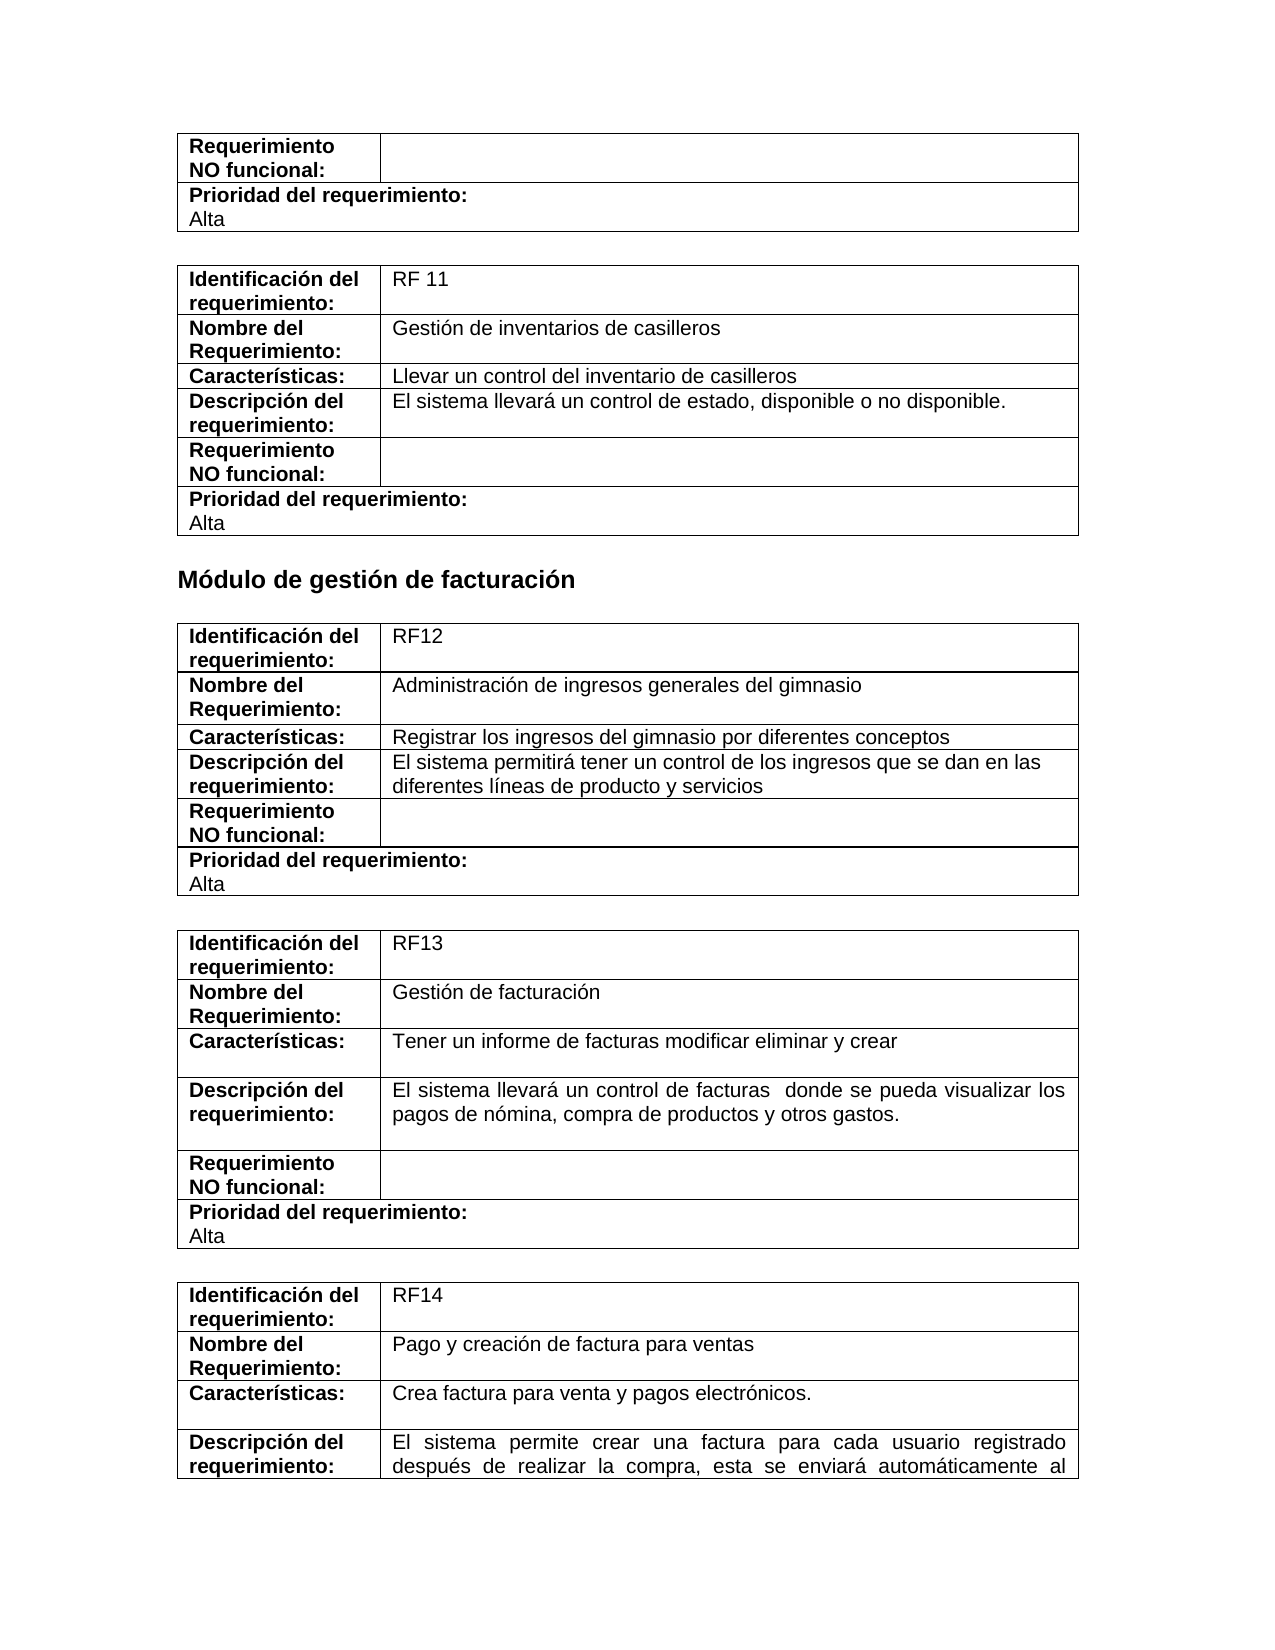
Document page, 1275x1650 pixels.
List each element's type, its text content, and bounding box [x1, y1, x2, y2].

table_header RF 11 [381, 266, 1078, 314]
table_header Identificación del requerimiento: [178, 1283, 380, 1331]
table_cell Prioridad del requerimiento: Alta [178, 183, 1078, 231]
table_cell Gestión de inventarios de casilleros [381, 315, 1078, 363]
table_cell Gestión de facturación [381, 980, 1078, 1028]
table_cell Descripción del requerimiento: [178, 1078, 380, 1150]
table_cell Pago y creación de factura para ventas [381, 1332, 1078, 1380]
table_cell Características: [178, 1381, 380, 1429]
table_cell Nombre del Requerimiento: [178, 315, 380, 363]
table_cell Descripción del requerimiento: [178, 389, 380, 437]
table_cell Llevar un control del inventario de casilleros [381, 364, 1078, 388]
table_cell Características: [178, 1029, 380, 1077]
table_cell [381, 799, 1078, 846]
table_cell [381, 1151, 1078, 1199]
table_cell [178, 1430, 380, 1478]
table_cell [381, 134, 1078, 182]
table_cell Nombre del Requerimiento: [178, 673, 380, 723]
table_header Identificación del requerimiento: [178, 931, 380, 979]
table_cell Prioridad del requerimiento: Alta [178, 1200, 1078, 1248]
table_header Identificación del requerimiento: [178, 266, 380, 314]
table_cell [381, 1430, 1078, 1478]
table_header Identificación del requerimiento: [178, 624, 380, 671]
table_cell Requerimiento NO funcional: [178, 1151, 380, 1199]
table_cell Registrar los ingresos del gimnasio por diferentes conceptos [381, 725, 1078, 748]
table_cell Requerimiento NO funcional: [178, 134, 380, 182]
table_header RF14 [381, 1283, 1078, 1331]
text Módulo de gestión de facturación [177, 565, 1098, 594]
table_header RF12 [381, 624, 1078, 671]
table_cell Prioridad del requerimiento: Alta [178, 848, 1078, 895]
table_cell El sistema permitirá tener un control de los ingresos que se dan en las diferentes líneas de producto y servicios [381, 750, 1078, 797]
table_cell Tener un informe de facturas modificar eliminar y crear [381, 1029, 1078, 1077]
table_cell Nombre del Requerimiento: [178, 980, 380, 1028]
table_cell [381, 438, 1078, 486]
table_cell El sistema llevará un control de estado, disponible o no disponible. [381, 389, 1078, 437]
table_cell Administración de ingresos generales del gimnasio [381, 673, 1078, 723]
table_cell Requerimiento NO funcional: [178, 799, 380, 846]
table_cell Características: [178, 725, 380, 748]
table_cell Crea factura para venta y pagos electrónicos. [381, 1381, 1078, 1429]
table_cell Prioridad del requerimiento: Alta [178, 487, 1078, 535]
table_cell El sistema llevará un control de facturas donde se pueda visualizar los pagos de nómina, compra de productos y otros gastos. [381, 1078, 1078, 1150]
table_cell Requerimiento NO funcional: [178, 438, 380, 486]
table_cell Descripción del requerimiento: [178, 750, 380, 797]
table_header RF13 [381, 931, 1078, 979]
table_cell Nombre del Requerimiento: [178, 1332, 380, 1380]
table_cell Características: [178, 364, 380, 388]
